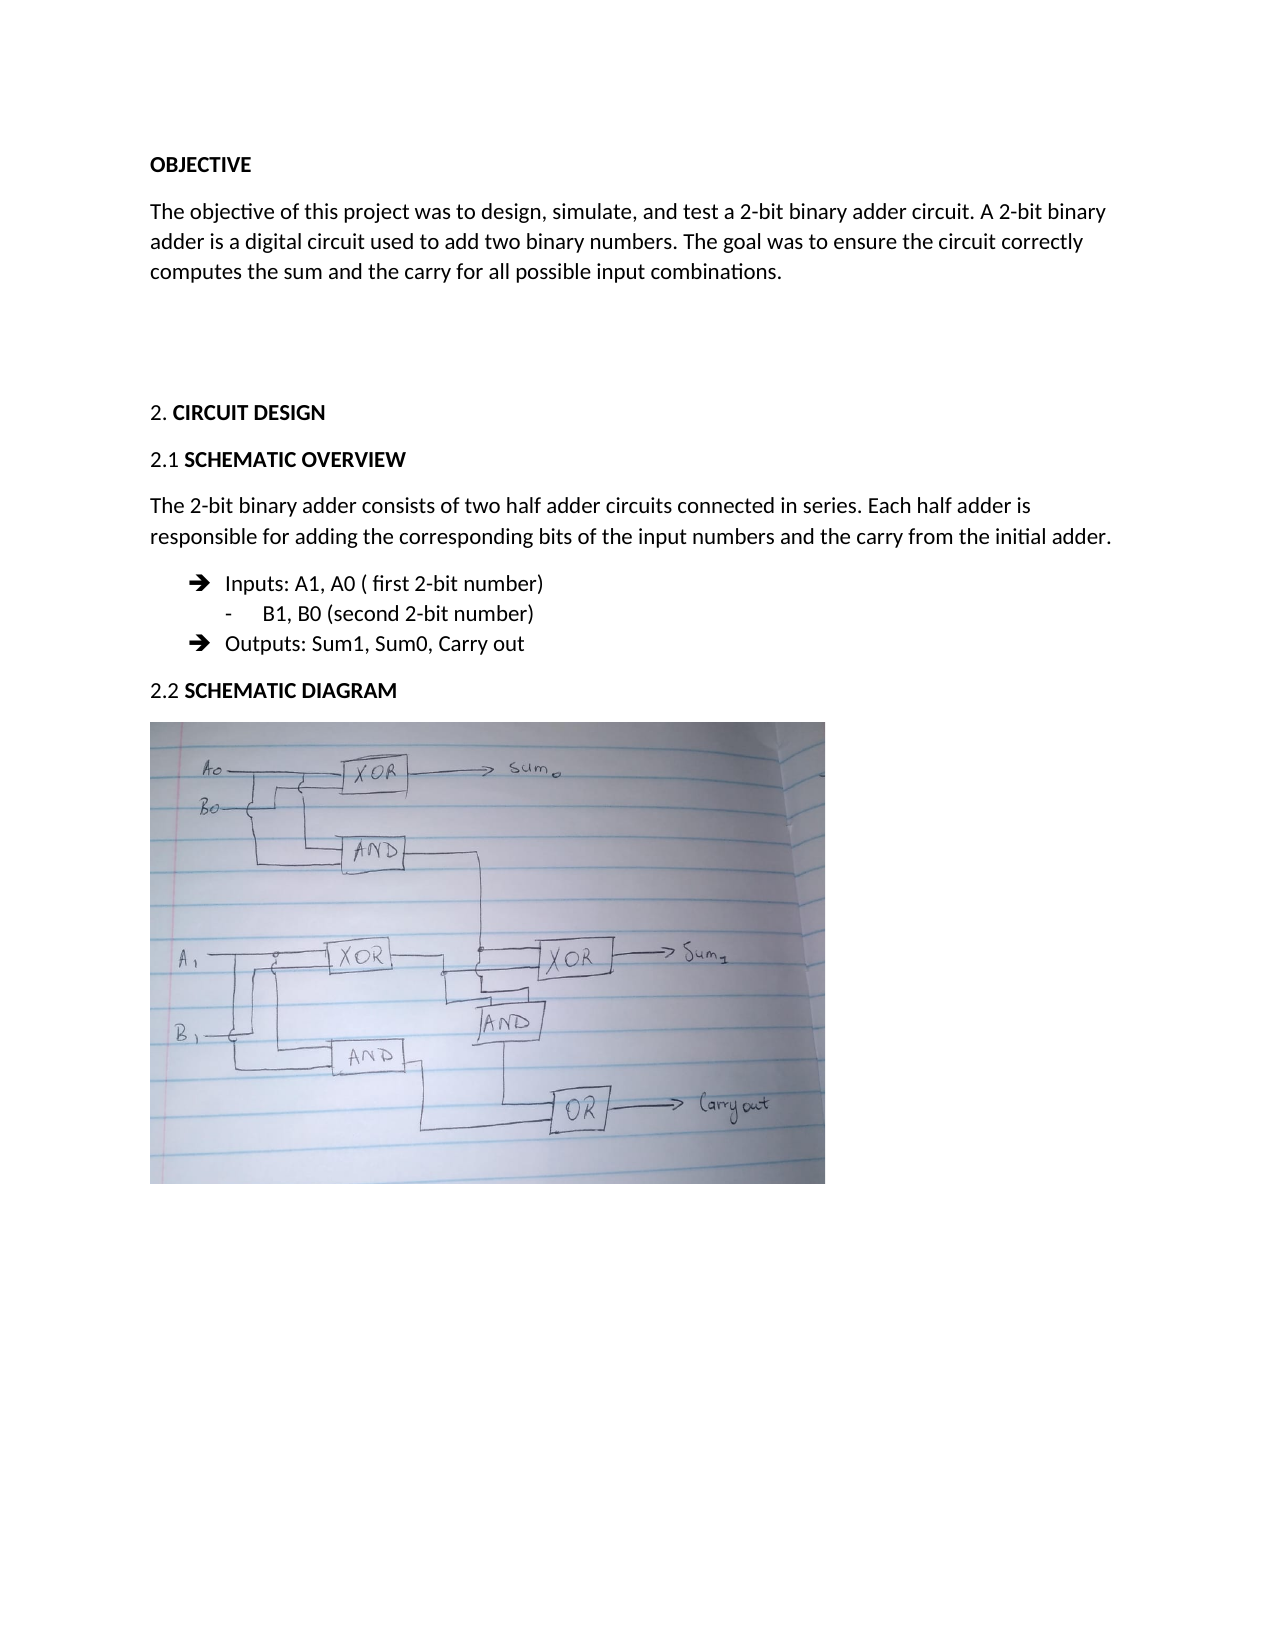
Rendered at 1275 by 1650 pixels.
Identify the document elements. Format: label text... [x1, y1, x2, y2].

list B1, B0 (second 2-bit number) [225, 599, 1125, 627]
text OBJECTIVE [150, 150, 1125, 178]
list Outputs: Sum1, Sum0, Carry out [187, 629, 1125, 657]
list Inputs: A1, A0 ( first 2-bit number) [187, 569, 1125, 597]
text 2.1 SCHEMATIC OVERVIEW [150, 445, 1125, 473]
text The 2-bit binary adder consists of two half adder circuits connected in series. Each half adder is responsible for adding the corresponding bits of the input numbers and the carry from the initial adder. [150, 492, 1125, 550]
text 2. CIRCUIT DESIGN [150, 398, 1125, 426]
text The objective of this project was to design, simulate, and test a 2-bit binary adder circuit. A 2-bit binary adder is a digital circuit used to add two binary numbers. The goal was to ensure the circuit correctly computes the sum and the carry for all possible input combinations. [150, 197, 1125, 285]
picture [150, 722, 826, 1184]
text 2.2 SCHEMATIC DIAGRAM [150, 676, 1125, 704]
